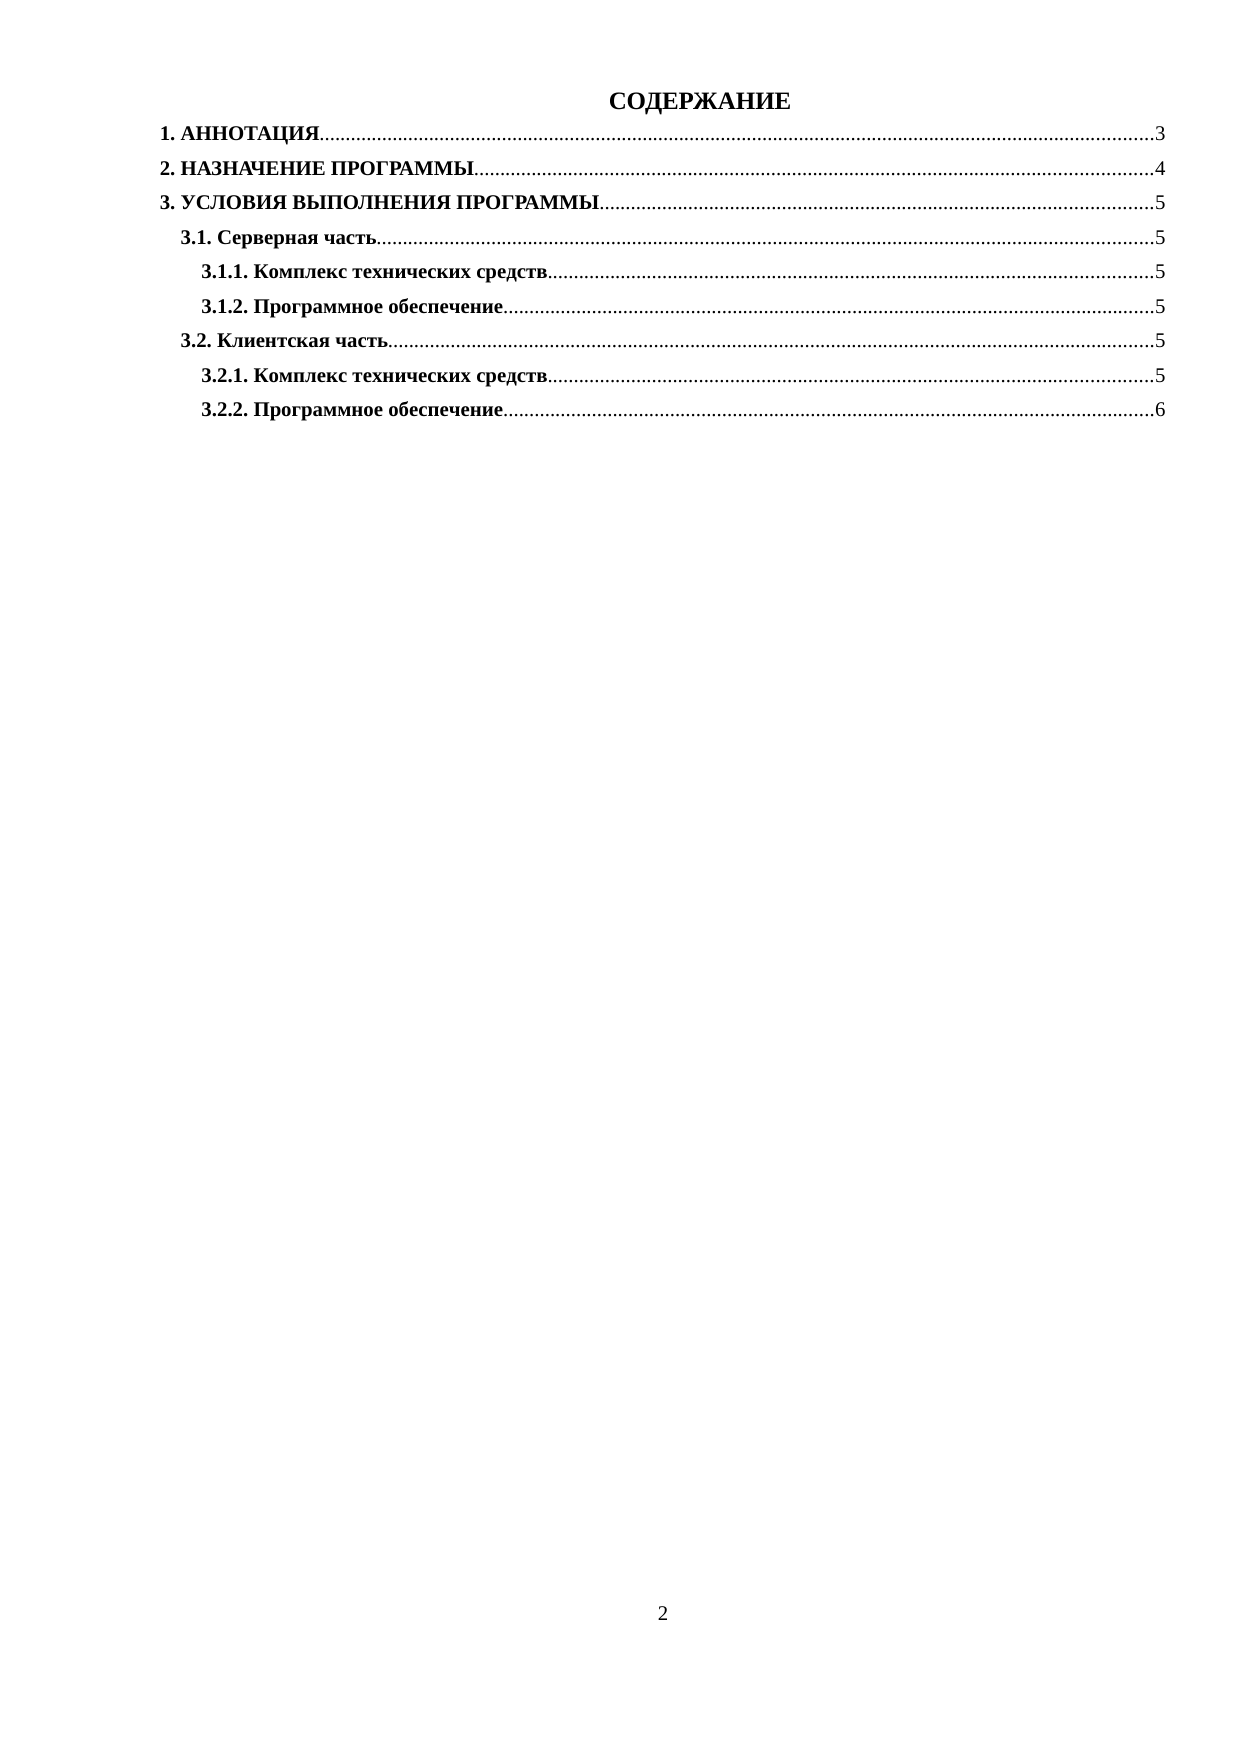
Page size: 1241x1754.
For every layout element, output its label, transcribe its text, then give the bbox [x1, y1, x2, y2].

text содержание [159, 86, 1166, 115]
text 2. назначение Программы 4 [159, 156, 1166, 180]
text 3.2.2. Программное обеспечение 6 [201, 397, 1166, 421]
text 1. АННОТАЦИЯ 3 [159, 121, 1166, 145]
text 3.1.2. Программное обеспечение 5 [201, 294, 1166, 318]
text 3.2.1. Комплекс технических средств 5 [201, 363, 1166, 387]
text 3.1.1. Комплекс технических средств 5 [201, 259, 1166, 283]
text 3.1. Серверная часть 5 [180, 225, 1166, 249]
text 3.2. Клиентская часть 5 [180, 328, 1166, 352]
text 3. условия выполнения программы 5 [159, 190, 1166, 214]
